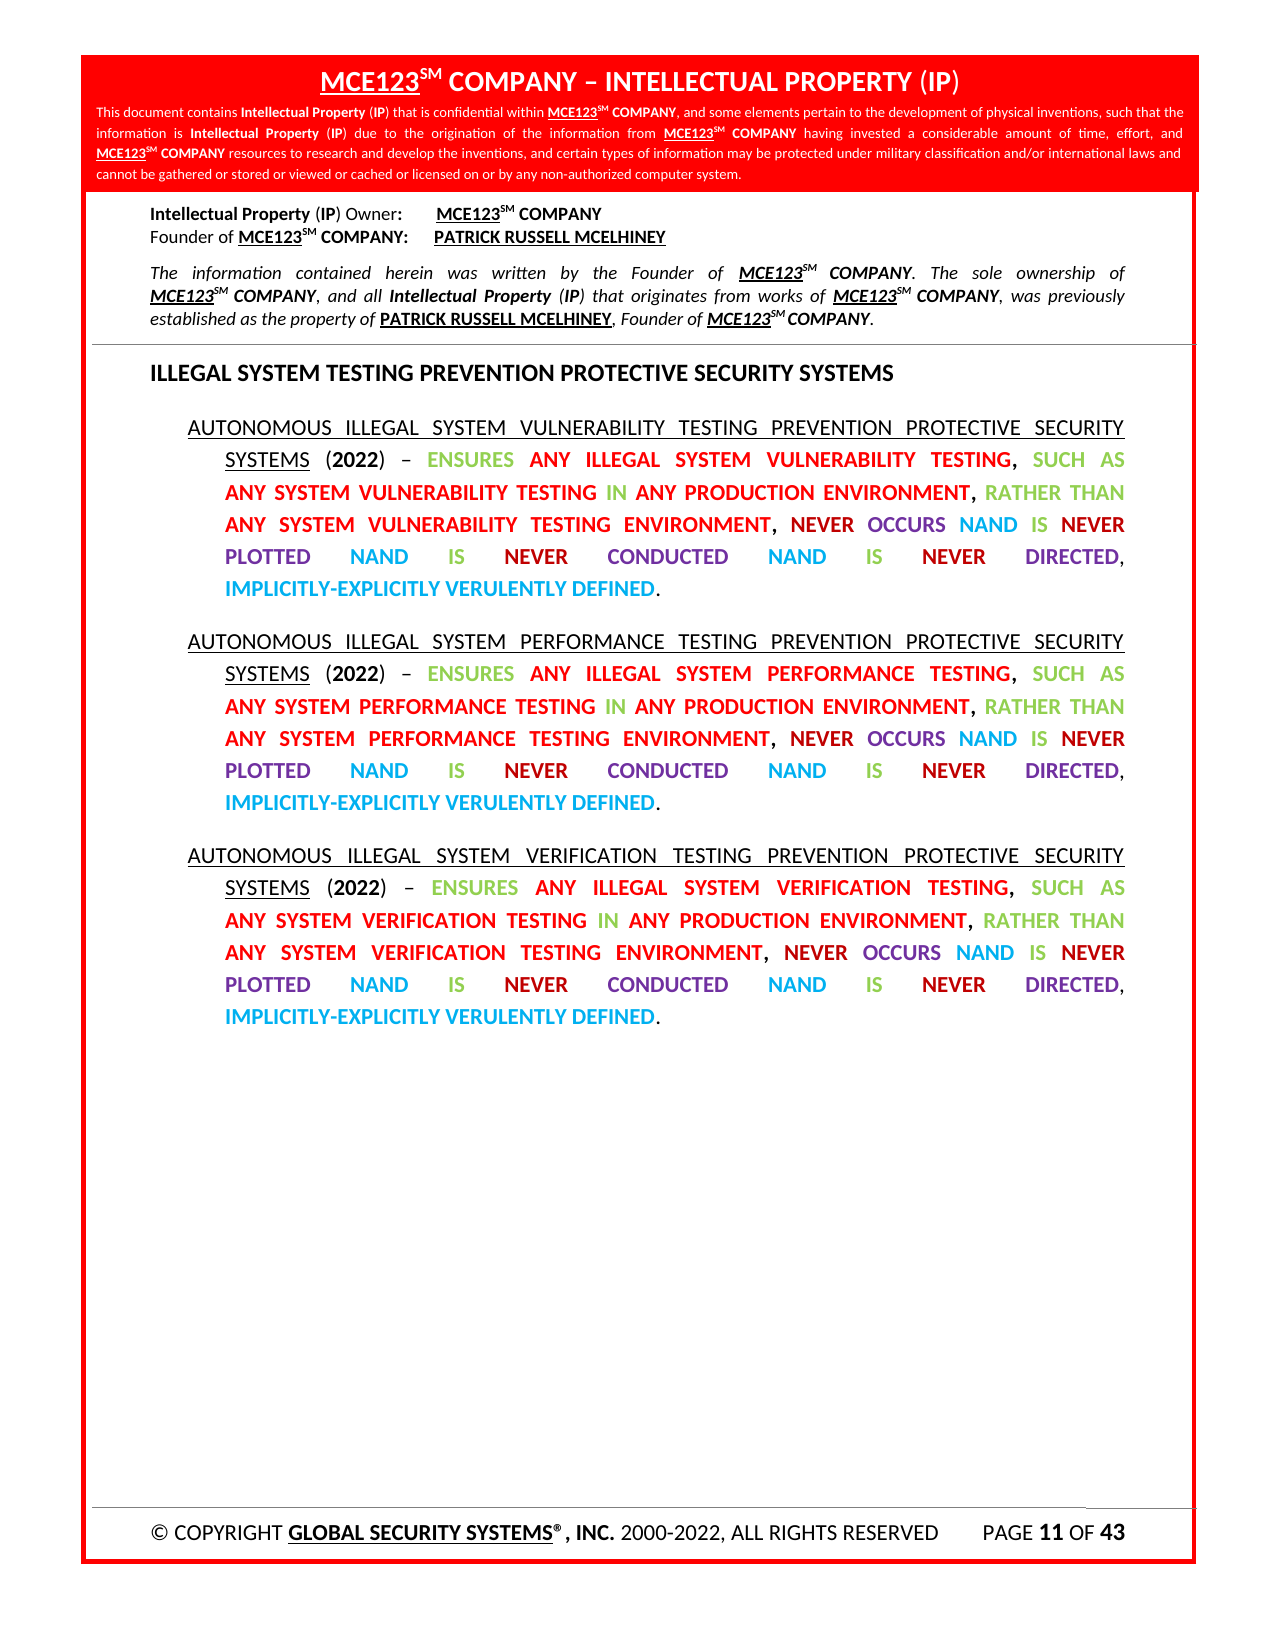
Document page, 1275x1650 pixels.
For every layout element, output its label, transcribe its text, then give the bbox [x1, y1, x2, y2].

text AUTONOMOUS ILLEGAL SYSTEM VULNERABILITY TESTING PREVENTION PROTECTIVE SECURITY SYSTEMS (2022) – ENSURES ANY ILLEGAL SYSTEM VULNERABILITY TESTING, SUCH AS ANY SYSTEM VULNERABILITY TESTING IN ANY PRODUCTION ENVIRONMENT, RATHER THAN ANY SYSTEM VULNERABILITY TESTING ENVIRONMENT, NEVER OCCURS NAND IS NEVER PLOTTED NAND IS NEVER CONDUCTED NAND IS NEVER DIRECTED, IMPLICITLY-EXPLICITLY VERULENTLY DEFINED. [187, 439, 1125, 602]
text AUTONOMOUS ILLEGAL SYSTEM PERFORMANCE TESTING PREVENTION PROTECTIVE SECURITY SYSTEMS (2022) – ENSURES ANY ILLEGAL SYSTEM PERFORMANCE TESTING, SUCH AS ANY SYSTEM PERFORMANCE TESTING IN ANY PRODUCTION ENVIRONMENT, RATHER THAN ANY SYSTEM PERFORMANCE TESTING ENVIRONMENT, NEVER OCCURS NAND IS NEVER PLOTTED NAND IS NEVER CONDUCTED NAND IS NEVER DIRECTED, IMPLICITLY-EXPLICITLY VERULENTLY DEFINED. [187, 653, 1125, 816]
text AUTONOMOUS ILLEGAL SYSTEM VERIFICATION TESTING PREVENTION PROTECTIVE SECURITY SYSTEMS (2022) – ENSURES ANY ILLEGAL SYSTEM VERIFICATION TESTING, SUCH AS ANY SYSTEM VERIFICATION TESTING IN ANY PRODUCTION ENVIRONMENT, RATHER THAN ANY SYSTEM VERIFICATION TESTING ENVIRONMENT, NEVER OCCURS NAND IS NEVER PLOTTED NAND IS NEVER CONDUCTED NAND IS NEVER DIRECTED, IMPLICITLY-EXPLICITLY VERULENTLY DEFINED. [187, 867, 1125, 1030]
text ILLEGAL SYSTEM TESTING PREVENTION PROTECTIVE SECURITY SYSTEMS [150, 358, 1125, 388]
